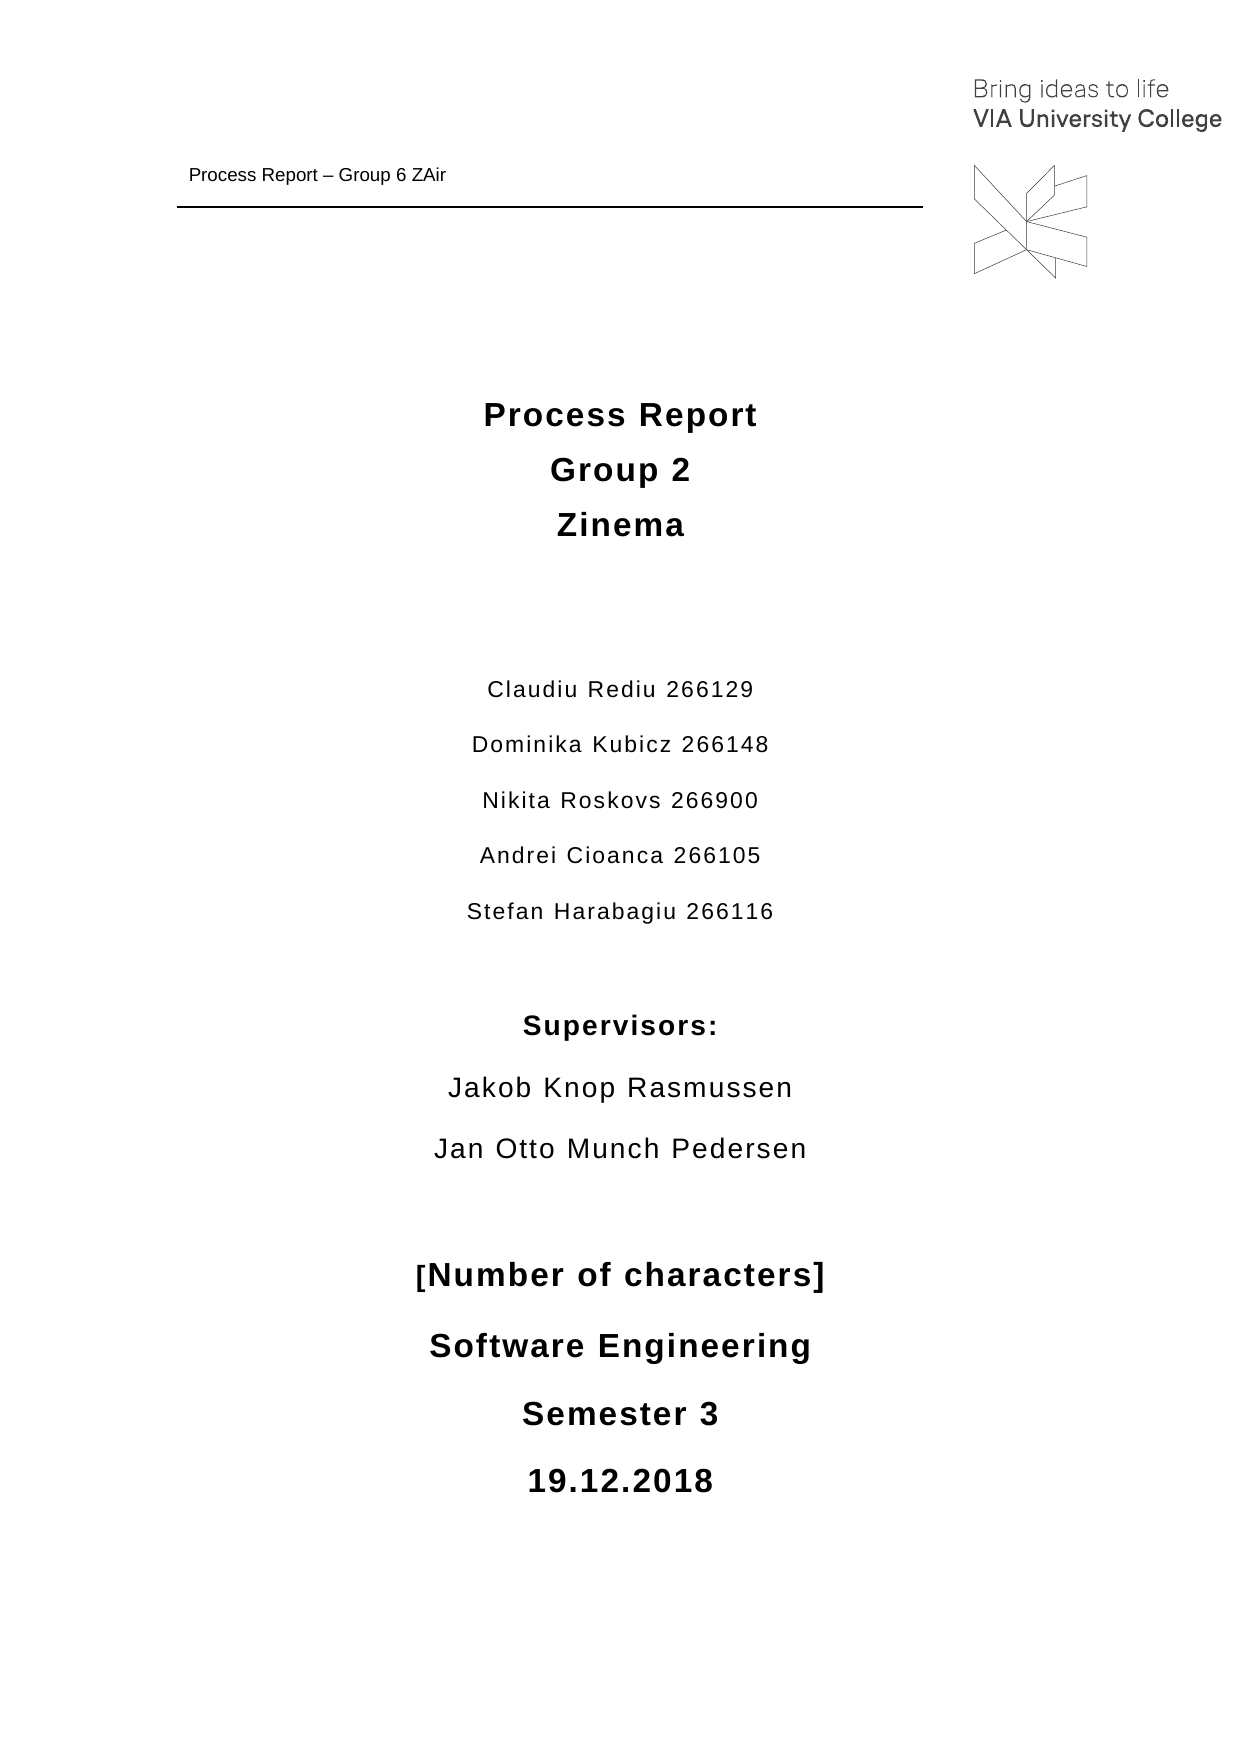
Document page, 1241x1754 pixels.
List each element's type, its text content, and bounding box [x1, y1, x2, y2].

text Group 2 [177, 450, 1063, 489]
text Dominika Kubicz 266148 [177, 731, 1063, 758]
text Stefan Harabagiu 266116 [177, 898, 1063, 924]
text 19.12.2018 [177, 1461, 1063, 1499]
text Jan Otto Munch Pedersen [177, 1132, 1063, 1164]
text Jakob Knop Rasmussen [177, 1071, 1063, 1103]
text Claudiu Rediu 266129 [177, 676, 1063, 702]
text Software Engineering [177, 1326, 1063, 1364]
text Zinema [177, 505, 1063, 544]
text Nikita Roskovs 266900 [177, 787, 1063, 813]
text Supervisors: [177, 1009, 1063, 1041]
text Process Report [177, 395, 1063, 433]
text Semester 3 [177, 1393, 1063, 1432]
text Andrei Cioanca 266105 [177, 842, 1063, 869]
text [Number of characters] [177, 1255, 1063, 1294]
